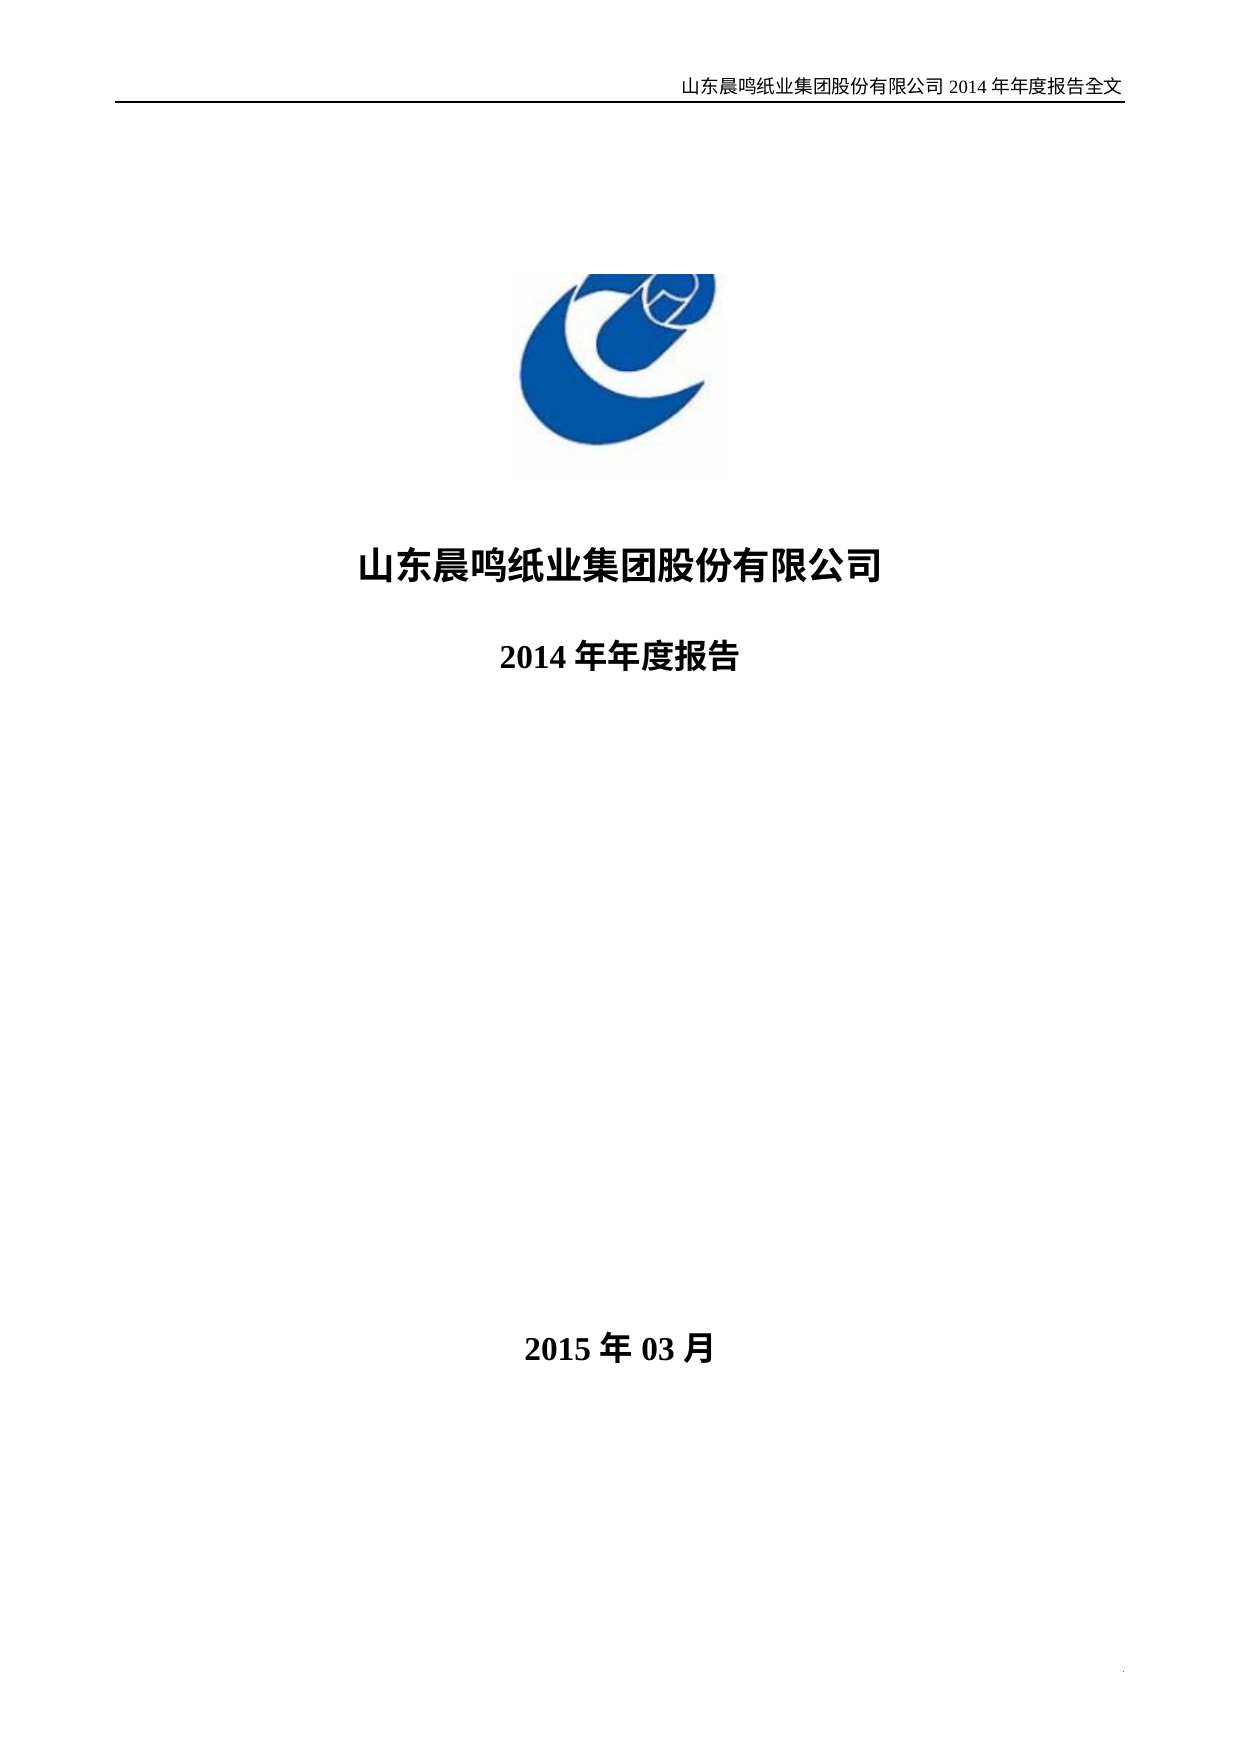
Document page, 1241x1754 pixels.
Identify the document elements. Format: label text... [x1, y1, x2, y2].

picture [512, 274, 728, 475]
text 山东晨鸣纸业集团股份有限公司 [354, 541, 886, 589]
text 2015 年 03 月 [354, 1325, 886, 1371]
text 2014 年年度报告 [354, 632, 886, 678]
